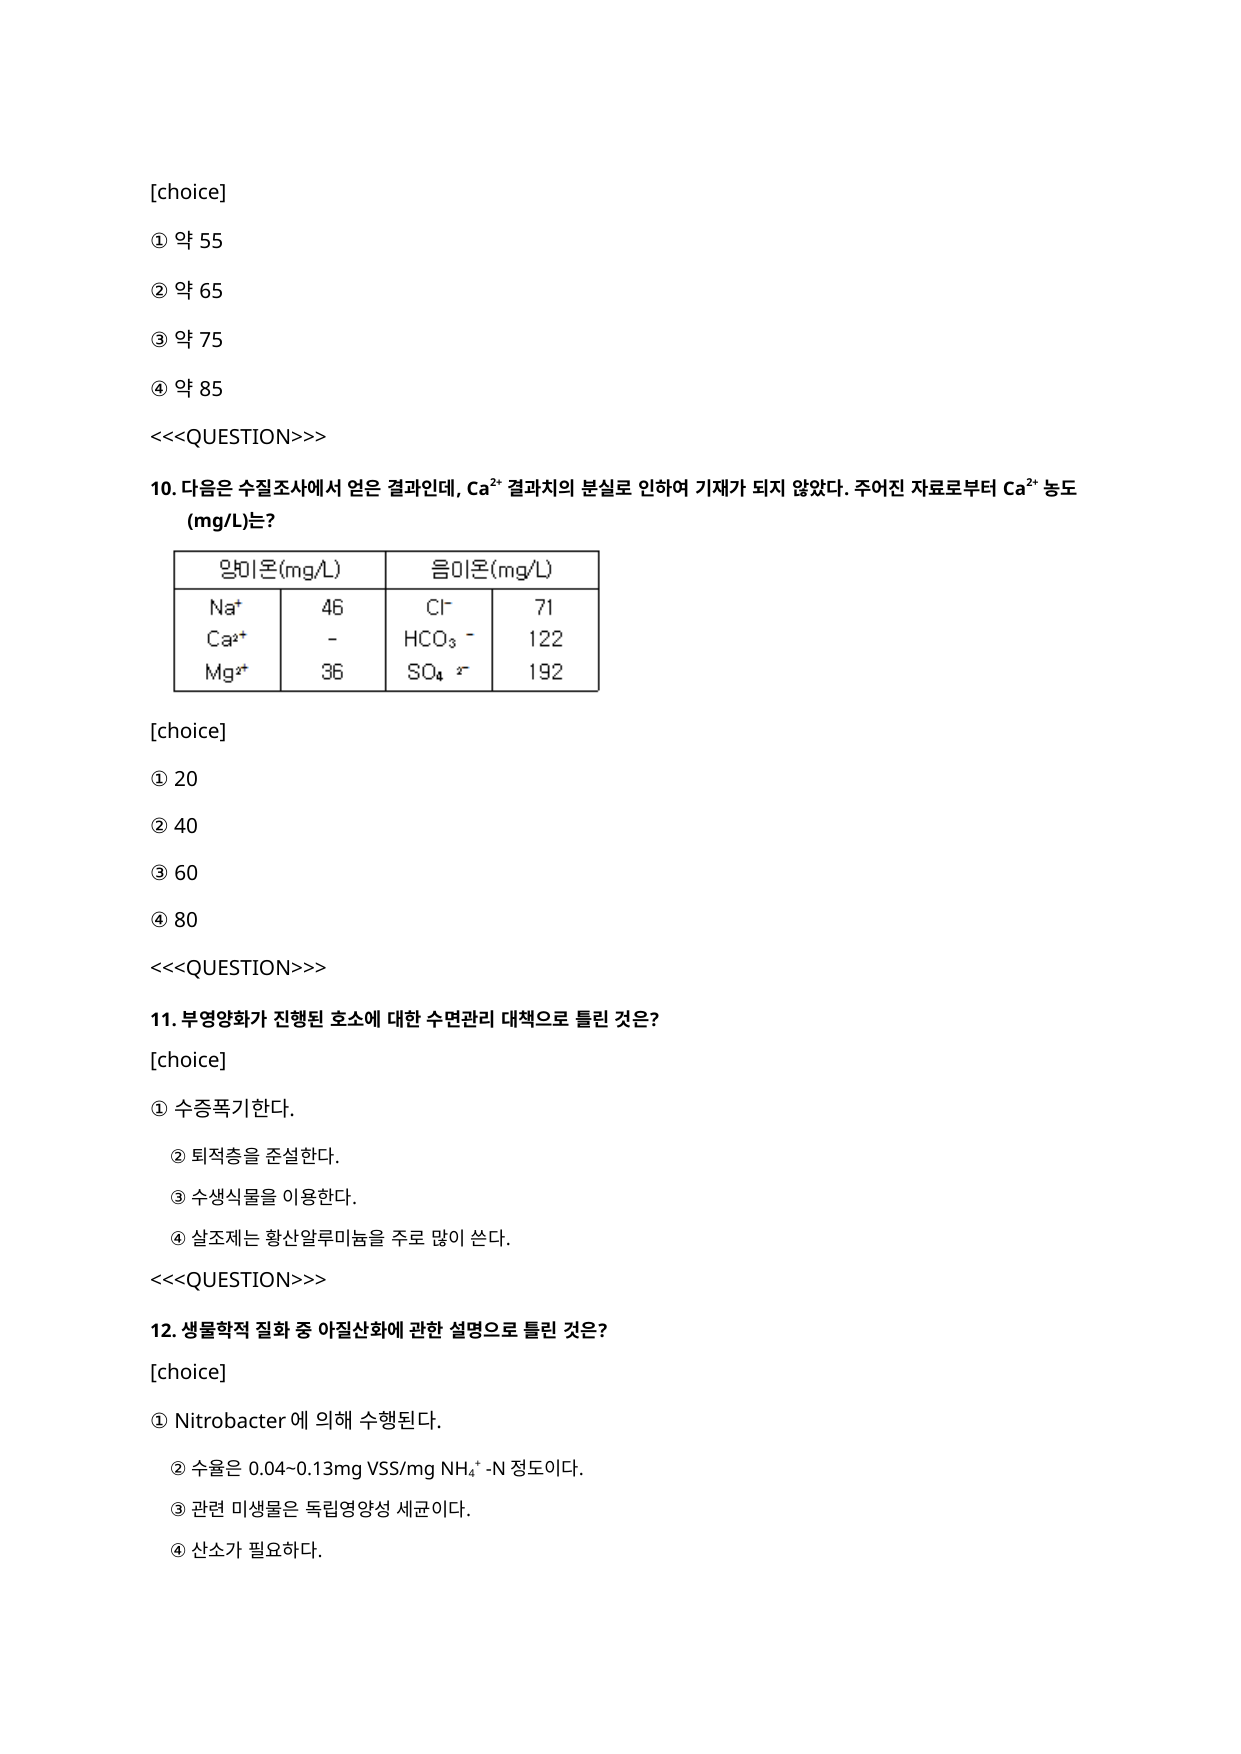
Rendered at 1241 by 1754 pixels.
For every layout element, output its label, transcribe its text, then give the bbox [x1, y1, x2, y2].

text ① Nitrobacter에 의해 수행된다. [150, 1404, 1090, 1435]
text 11. 부영양화가 진행된 호소에 대한 수면관리 대책으로 틀린 것은? [150, 1004, 1090, 1031]
text ② 약 65 [150, 274, 1090, 304]
text [choice] [150, 716, 1090, 745]
text ③ 60 [150, 858, 1090, 887]
text ④ 80 [150, 906, 1090, 934]
text [choice] [150, 177, 1090, 206]
text ② 40 [150, 811, 1090, 839]
text 12. 생물학적 질화 중 아질산화에 관한 설명으로 틀린 것은? [150, 1316, 1090, 1343]
text ④ 살조제는 황산알루미늄을 주로 많이 쓴다. [150, 1224, 1090, 1251]
picture [169, 547, 603, 697]
text 10. 다음은 수질조사에서 얻은 결과인데, Ca2+ 결과치의 분실로 인하여 기재가 되지 않았다. 주어진 자료로부터 Ca2+ 농도(mg/L)는? [150, 473, 1090, 533]
text <<<QUESTION>>> [150, 422, 1090, 450]
text ③ 약 75 [150, 323, 1090, 353]
text ① 20 [150, 764, 1090, 792]
text ② 수율은 0.04~0.13mg VSS/mg NH4+ -N정도이다. [150, 1454, 1090, 1481]
text [choice] [150, 1045, 1090, 1074]
text ④ 약 85 [150, 373, 1090, 403]
text <<<QUESTION>>> [150, 953, 1090, 981]
text ③ 관련 미생물은 독립영양성 세균이다. [150, 1495, 1090, 1522]
text ① 수증폭기한다. [150, 1092, 1090, 1123]
text ② 퇴적층을 준설한다. [150, 1142, 1090, 1169]
text <<<QUESTION>>> [150, 1265, 1090, 1293]
text [choice] [150, 1357, 1090, 1386]
text ① 약 55 [150, 224, 1090, 255]
text ③ 수생식물을 이용한다. [150, 1183, 1090, 1210]
text ④ 산소가 필요하다. [150, 1536, 1090, 1563]
